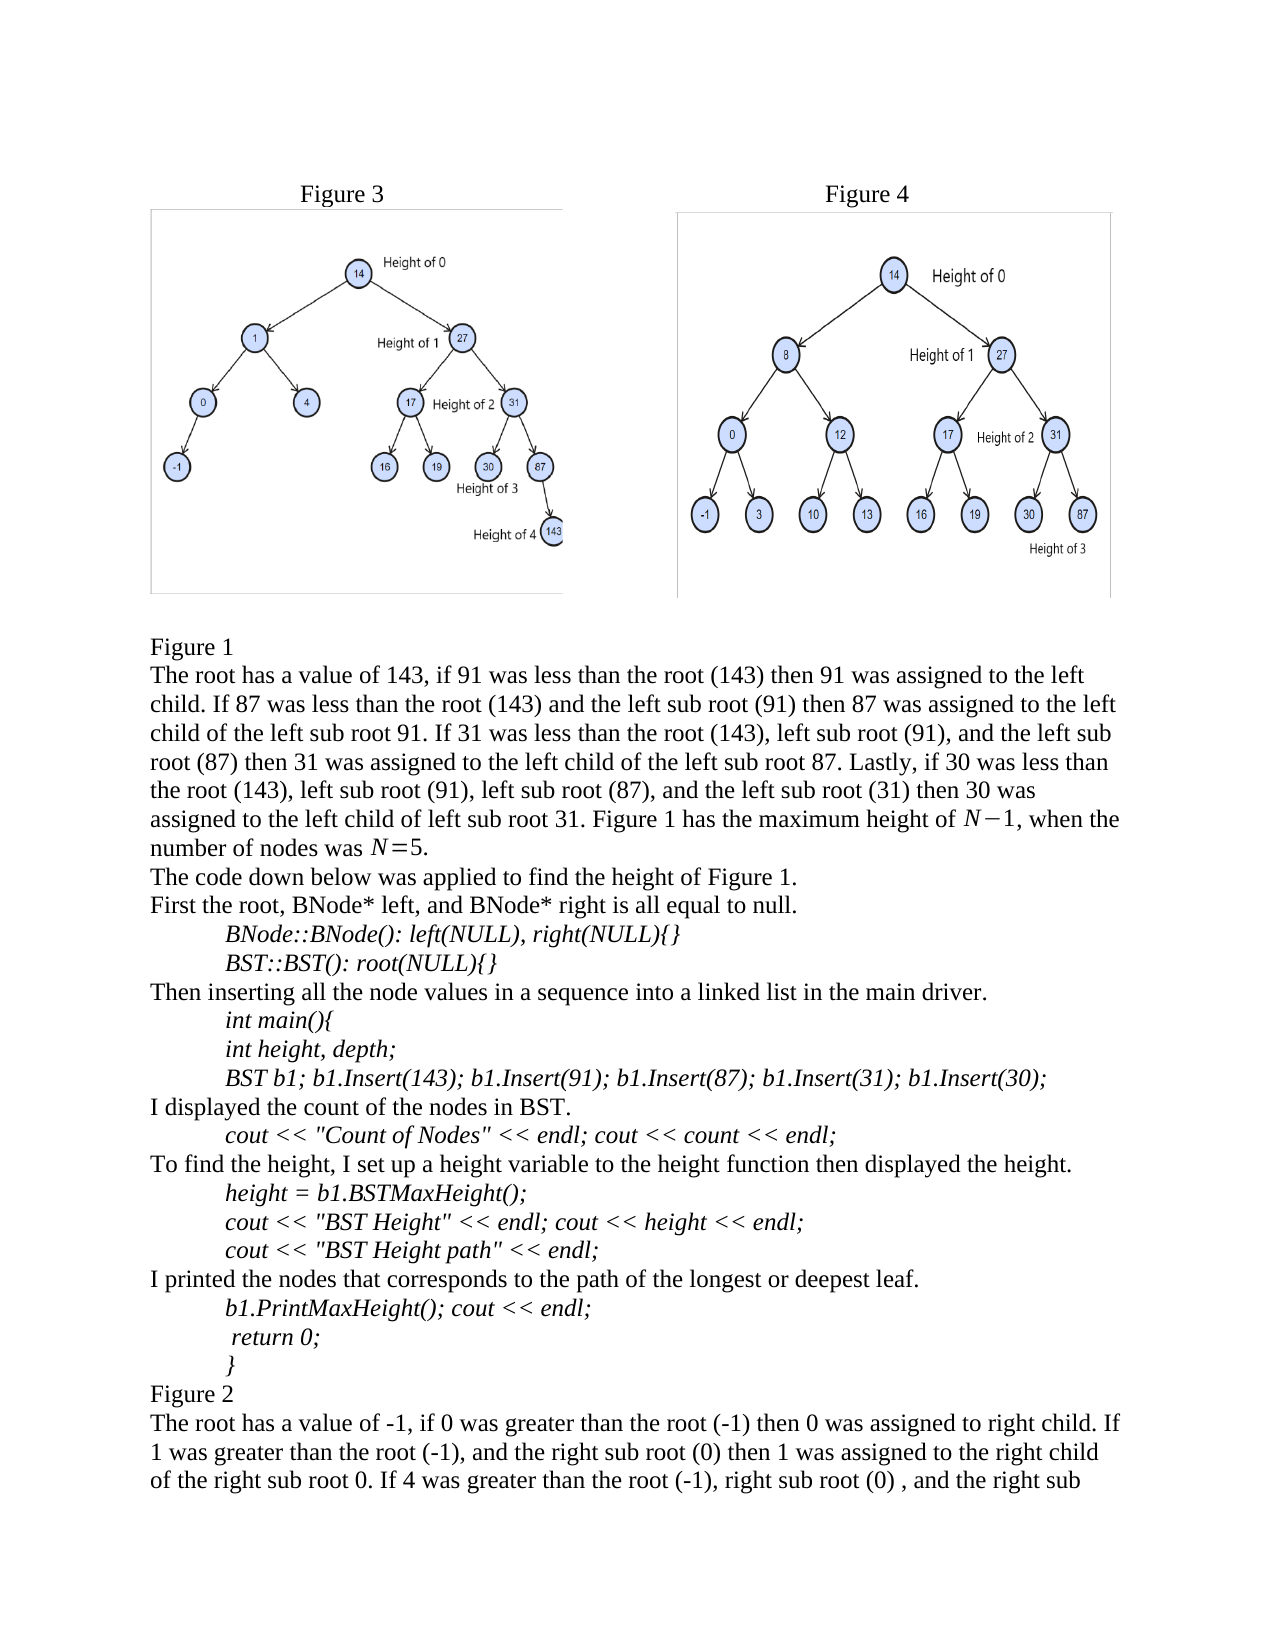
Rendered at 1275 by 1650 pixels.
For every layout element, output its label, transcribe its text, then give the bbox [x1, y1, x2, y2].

text Figure 2 [150, 1379, 1125, 1408]
text height = b1.BSTMaxHeight(); [225, 1178, 1125, 1207]
text int main(){ [150, 1005, 1125, 1034]
text The code down below was applied to find the height of Figure 1. [150, 862, 1125, 890]
text BNode::BNode(): left(NULL), right(NULL){} [150, 919, 1125, 948]
text b1.PrintMaxHeight(); cout << endl; [150, 1293, 1125, 1322]
text int height, depth; [150, 1034, 1125, 1063]
text First the root, BNode* left, and BNode* right is all equal to null. [150, 890, 1125, 919]
text I displayed the count of the nodes in BST. [150, 1092, 1125, 1120]
text BST b1; b1.Insert(143); b1.Insert(91); b1.Insert(87); b1.Insert(31); b1.Insert(30); [225, 1063, 1125, 1092]
text cout << "BST Height" << endl; cout << height << endl; [225, 1207, 1125, 1235]
text cout << "Count of Nodes" << endl; cout << count << endl; [225, 1120, 1125, 1149]
text cout << "BST Height path" << endl; [225, 1235, 1125, 1264]
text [150, 1408, 1125, 1494]
picture [150, 207, 563, 598]
picture [675, 211, 1113, 598]
text To find the height, I set up a height variable to the height function then displayed the height. [150, 1149, 1125, 1178]
text } [225, 1350, 1125, 1379]
text The root has a value of 143, if 91 was less than the root (143) then 91 was assigned to the left child. If 87 was less than the root (143) and the left sub root (91) then 87 was assigned to the left child of the left sub root 91. If 31 was less than the root (143), left sub root (91), and the left sub root (87) then 31 was assigned to the left child of the left sub root 87. Lastly, if 30 was less than the root (143), left sub root (91), left sub root (87), and the left sub root (31) then 30 was assigned to the left child of left sub root 31. Figure 1 has the maximum height of , when the number of nodes was [150, 660, 1125, 862]
text return 0; [225, 1322, 1125, 1350]
text BST::BST(): root(NULL){} [150, 948, 1125, 977]
text I printed the nodes that corresponds to the path of the longest or deepest leaf. [150, 1264, 1125, 1293]
text Figure 1 [150, 632, 1125, 660]
text Then inserting all the node values in a sequence into a linked list in the main driver. [150, 977, 1125, 1005]
